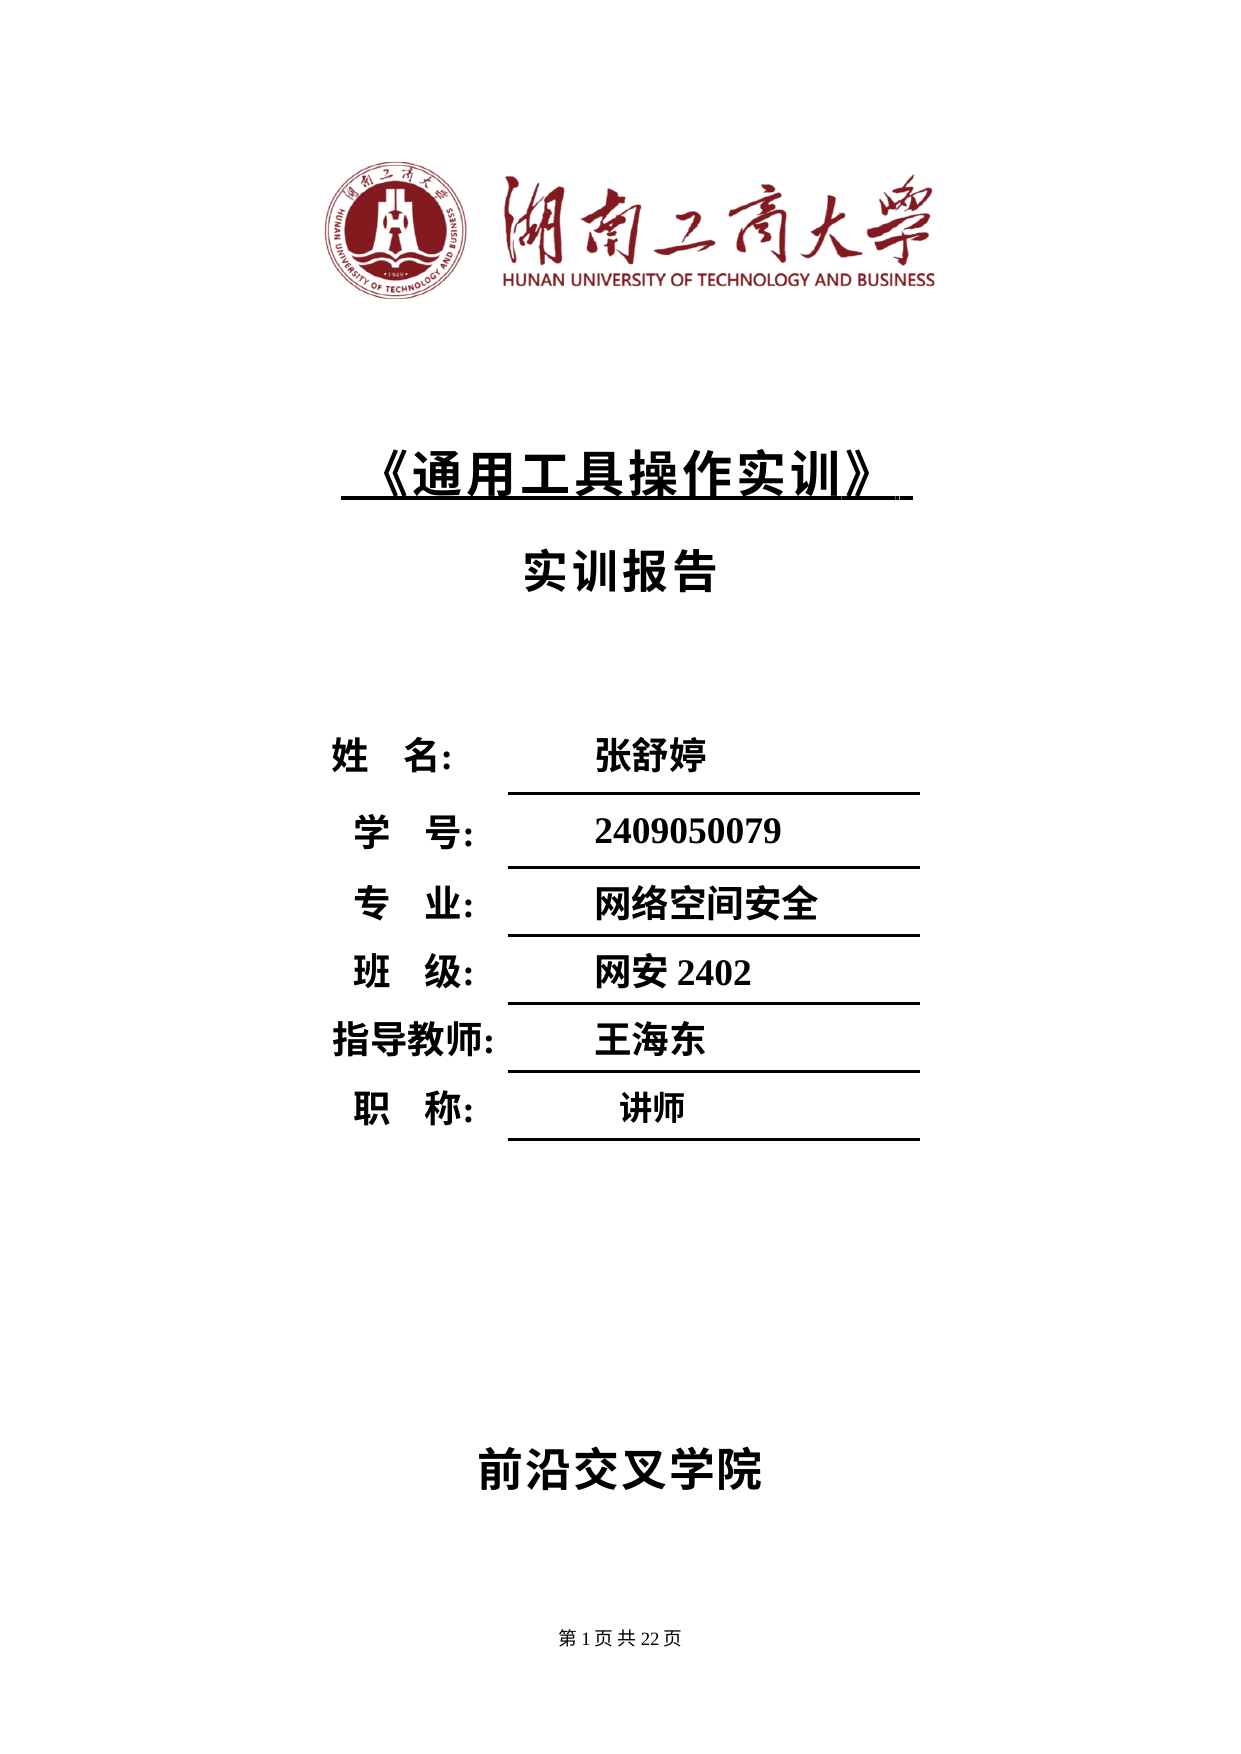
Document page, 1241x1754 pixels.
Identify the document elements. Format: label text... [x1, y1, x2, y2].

table_header 张舒婷 [508, 715, 920, 792]
table_cell 指导教师: [320, 1002, 507, 1070]
picture [324, 162, 935, 299]
table_header 姓 名: [320, 715, 507, 792]
table_cell 网络空间安全 [508, 869, 920, 934]
text 前沿交叉学院 [187, 1418, 1053, 1515]
table_cell 班 级: [320, 934, 507, 1002]
table_cell 职 称: [320, 1070, 507, 1138]
table_cell 学 号: [320, 792, 507, 866]
text 实训报告 [187, 519, 1053, 617]
table_cell 2409050079 [508, 795, 920, 866]
table_cell 王海东 [508, 1005, 920, 1070]
table_cell 专 业: [320, 866, 507, 934]
table_cell 讲师 [508, 1073, 920, 1138]
text 《通用工具操作实训》 [187, 422, 1053, 519]
table_cell 网安2402 [508, 937, 920, 1002]
